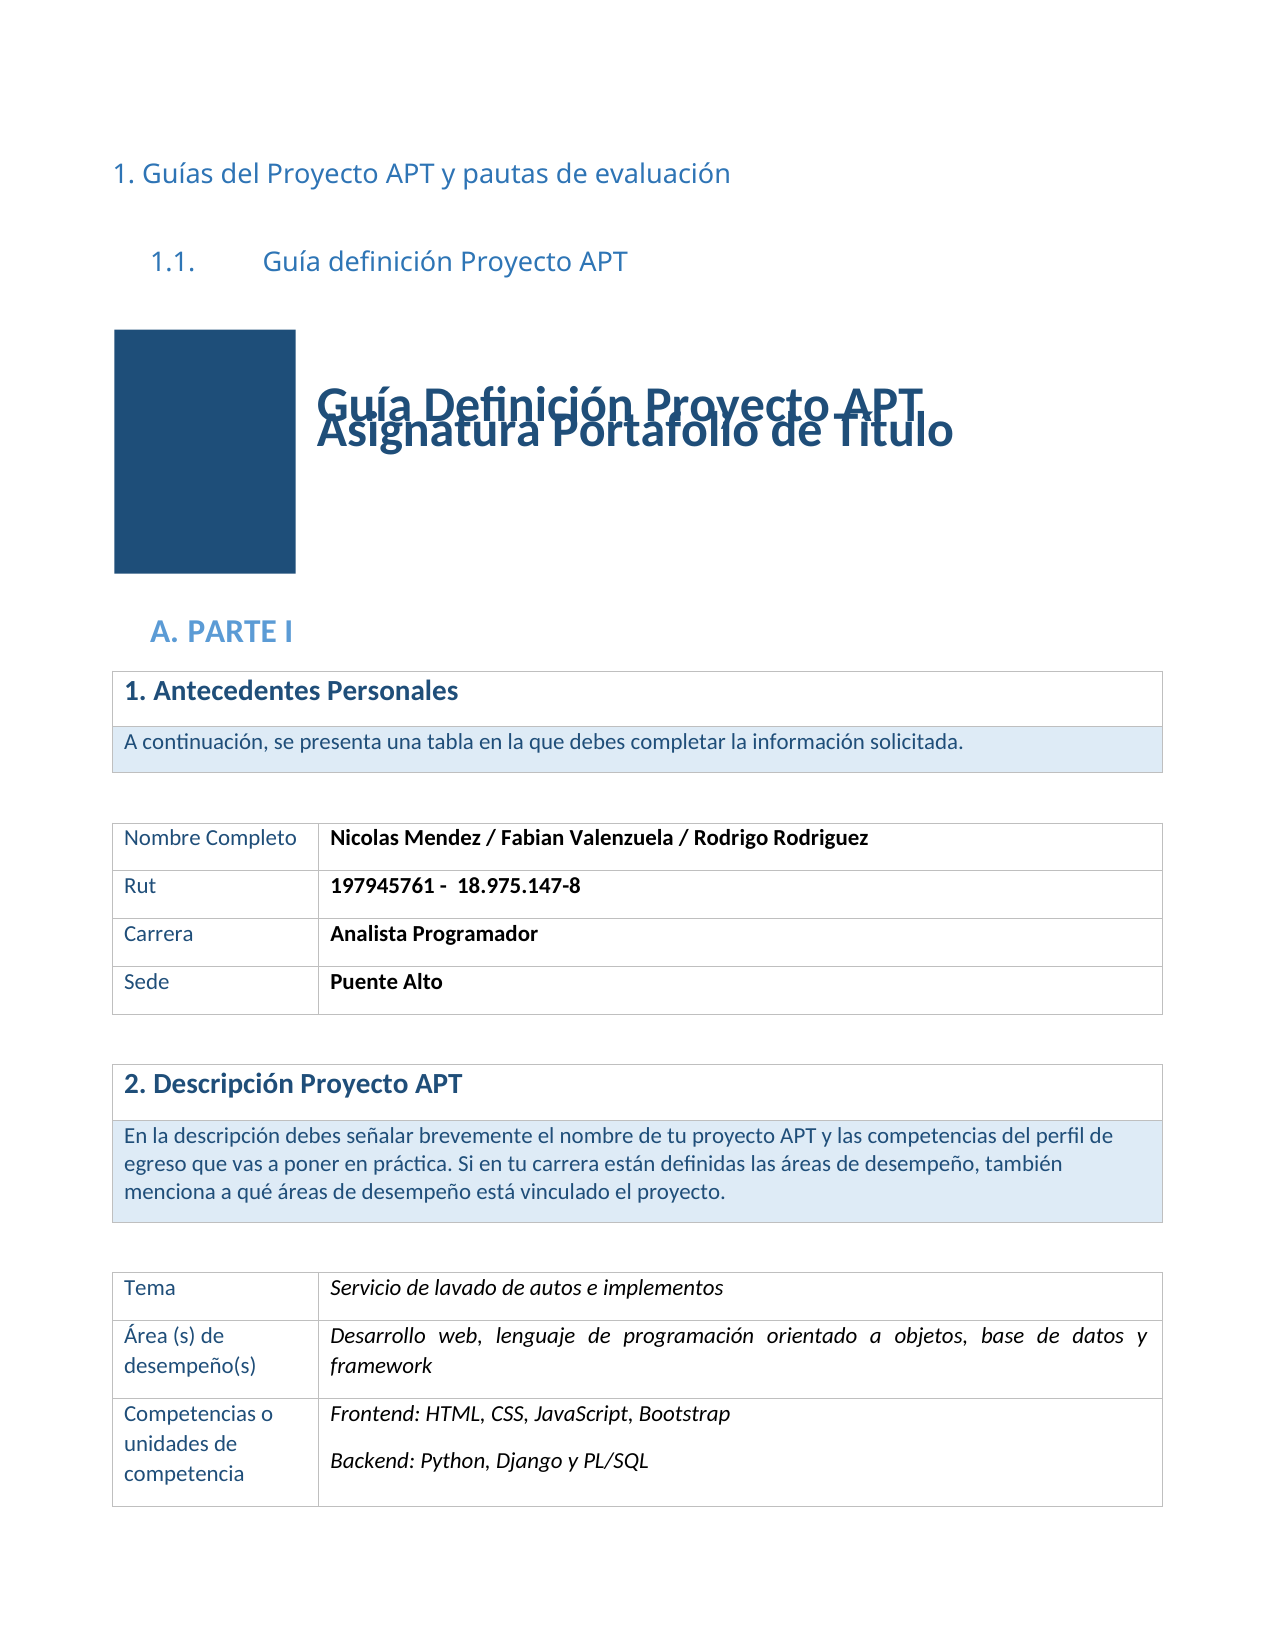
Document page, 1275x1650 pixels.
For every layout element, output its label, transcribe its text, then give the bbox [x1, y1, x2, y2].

subtitle Guía definición Proyecto APT [150, 242, 1163, 279]
table_cell Desarrollo web, lenguaje de programación orientado a objetos, base de datos y framework [319, 1321, 1162, 1398]
table_cell Analista Programador [319, 919, 1162, 966]
table_header Servicio de lavado de autos e implementos [319, 1273, 1162, 1320]
table_cell 197945761 - 18.975.147-8 [319, 871, 1162, 918]
table_header Tema [113, 1273, 318, 1320]
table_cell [319, 1399, 1162, 1506]
table_header Nicolas Mendez / Fabian Valenzuela / Rodrigo Rodriguez [319, 824, 1162, 870]
table_cell Rut [113, 871, 318, 918]
table_cell Carrera [113, 919, 318, 966]
table_cell En la descripción debes señalar brevemente el nombre de tu proyecto APT y las competencias del perfil de egreso que vas a poner en práctica. Si en tu carrera están definidas las áreas de desempeño, también menciona a qué áreas de desempeño está vinculado el proyecto. [113, 1121, 1162, 1222]
table_cell Área (s) de desempeño(s) [113, 1321, 318, 1398]
table_cell Sede [113, 967, 318, 1014]
list PARTE I [150, 610, 1163, 651]
table_cell A continuación, se presenta una tabla en la que debes completar la información solicitada. [113, 727, 1162, 772]
subtitle 1. Guías del Proyecto APT y pautas de evaluación [112, 154, 1163, 191]
table_header 2. Descripción Proyecto APT [113, 1065, 1162, 1120]
table_cell Puente Alto [319, 967, 1162, 1014]
table_header Nombre Completo [113, 824, 318, 870]
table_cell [113, 1399, 318, 1506]
table_header 1. Antecedentes Personales [113, 672, 1162, 726]
